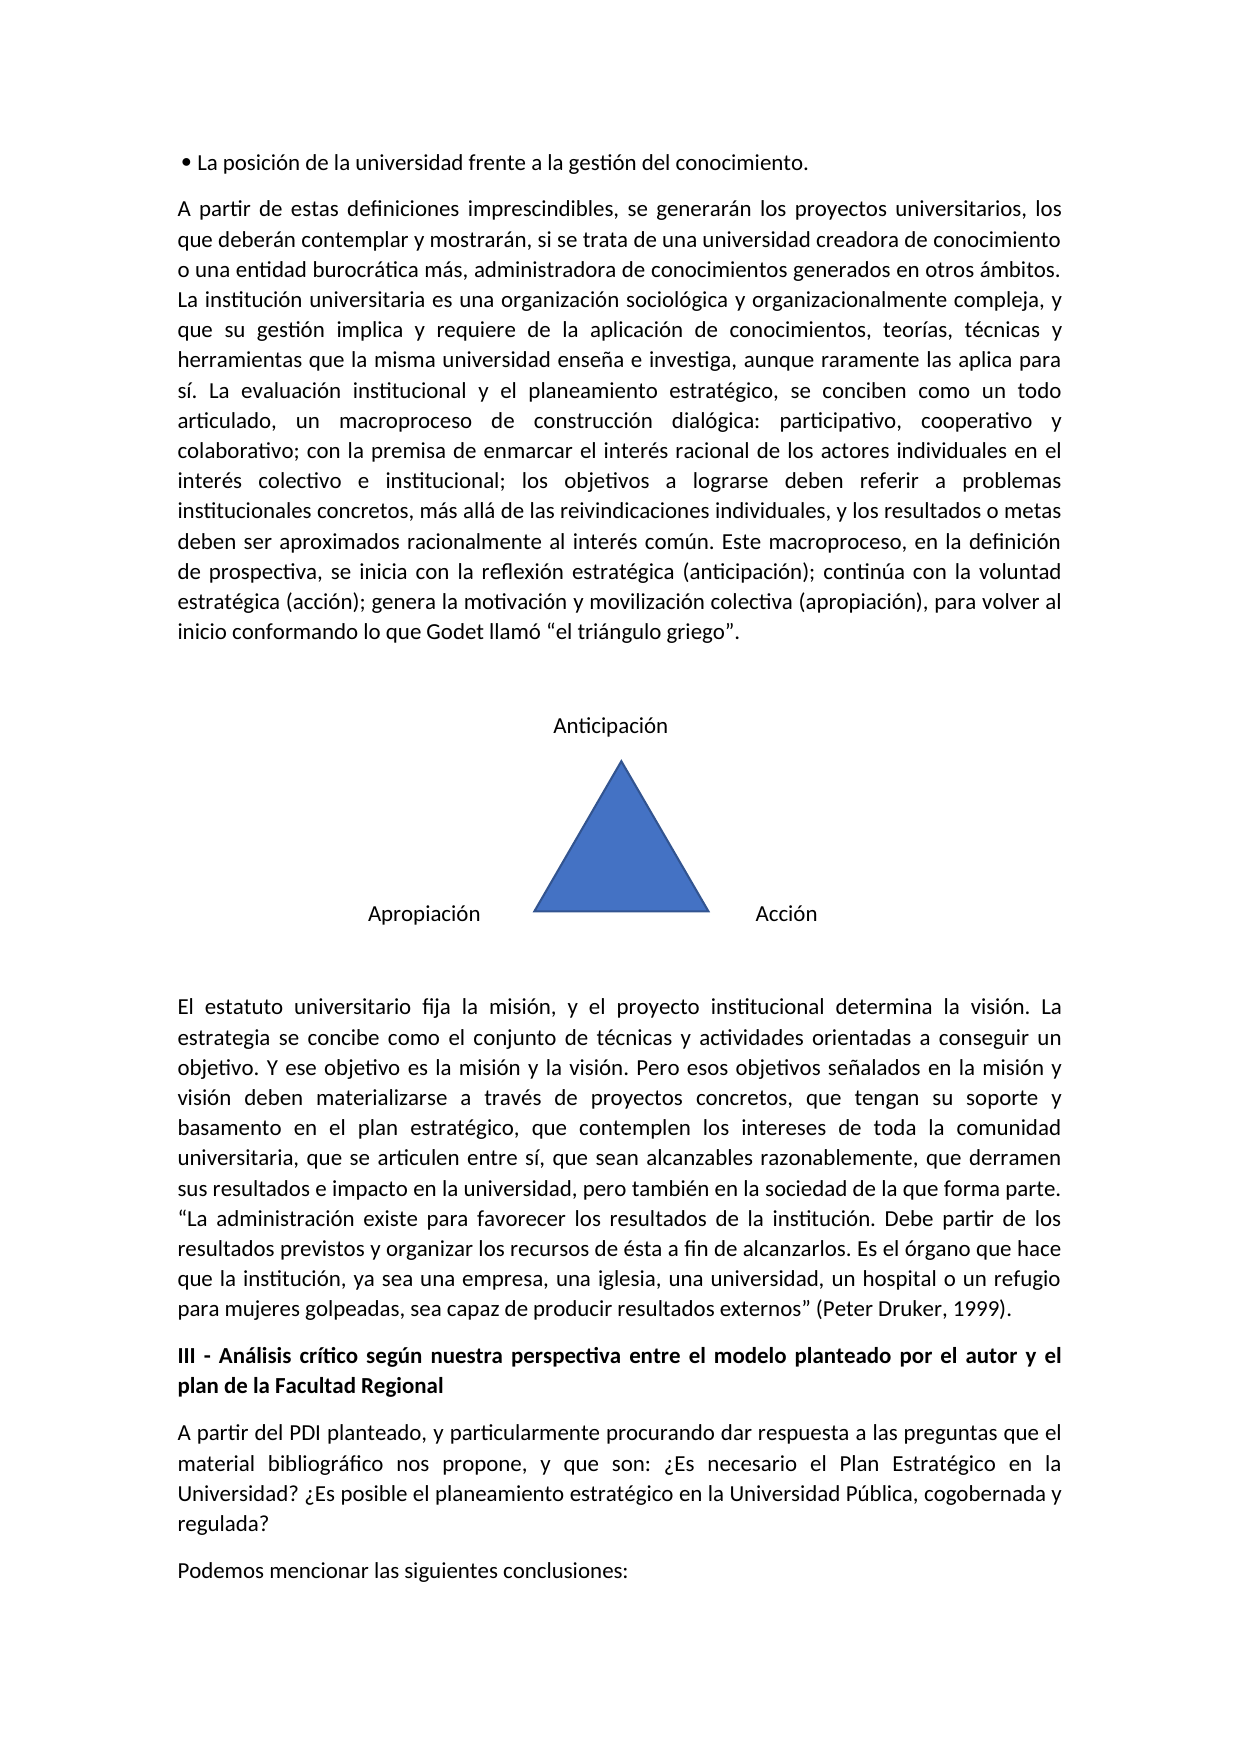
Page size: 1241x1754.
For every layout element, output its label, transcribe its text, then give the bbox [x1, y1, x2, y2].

text Apropiación Acción [177, 899, 1063, 927]
text A partir de estas definiciones imprescindibles, se generarán los proyectos universitarios, los que deberán contemplar y mostrarán, si se trata de una universidad creadora de conocimiento o una entidad burocrática más, administradora de conocimientos generados en otros ámbitos. La institución universitaria es una organización sociológica y organizacionalmente compleja, y que su gestión implica y requiere de la aplicación de conocimientos, teorías, técnicas y herramientas que la misma universidad enseña e investiga, aunque raramente las aplica para sí. La evaluación institucional y el planeamiento estratégico, se conciben como un todo articulado, un macroproceso de construcción dialógica: participativo, cooperativo y colaborativo; con la premisa de enmarcar el interés racional de los actores individuales en el interés colectivo e institucional; los objetivos a lograrse deben referir a problemas institucionales concretos, más allá de las reivindicaciones individuales, y los resultados o metas deben ser aproximados racionalmente al interés común. Este macroproceso, en la definición de prospectiva, se inicia con la reflexión estratégica (anticipación); continúa con la voluntad estratégica (acción); genera la motivación y movilización colectiva (apropiación), para volver al inicio conformando lo que Godet llamó “el triángulo griego”. [177, 194, 1063, 645]
text El estatuto universitario fija la misión, y el proyecto institucional determina la visión. La estrategia se concibe como el conjunto de técnicas y actividades orientadas a conseguir un objetivo. Y ese objetivo es la misión y la visión. Pero esos objetivos señalados en la misión y visión deben materializarse a través de proyectos concretos, que tengan su soporte y basamento en el plan estratégico, que contemplen los intereses de toda la comunidad universitaria, que se articulen entre sí, que sean alcanzables razonablemente, que derramen sus resultados e impacto en la universidad, pero también en la sociedad de la que forma parte. “La administración existe para favorecer los resultados de la institución. Debe partir de los resultados previstos y organizar los recursos de ésta a fin de alcanzarlos. Es el órgano que hace que la institución, ya sea una empresa, una iglesia, una universidad, un hospital o un refugio para mujeres golpeadas, sea capaz de producir resultados externos” (Peter Druker, 1999). [177, 992, 1063, 1322]
text Podemos mencionar las siguientes conclusiones: [177, 1556, 1063, 1584]
text A partir del PDI planteado, y particularmente procurando dar respuesta a las preguntas que el material bibliográfico nos propone, y que son: ¿Es necesario el Plan Estratégico en la Universidad? ¿Es posible el planeamiento estratégico en la Universidad Pública, cogobernada y regulada? [177, 1418, 1063, 1537]
text III - Análisis crítico según nuestra perspectiva entre el modelo planteado por el autor y el plan de la Facultad Regional [177, 1341, 1063, 1399]
text La posición de la universidad frente a la gestión del conocimiento. [177, 148, 1063, 176]
text Anticipación [177, 711, 1063, 739]
